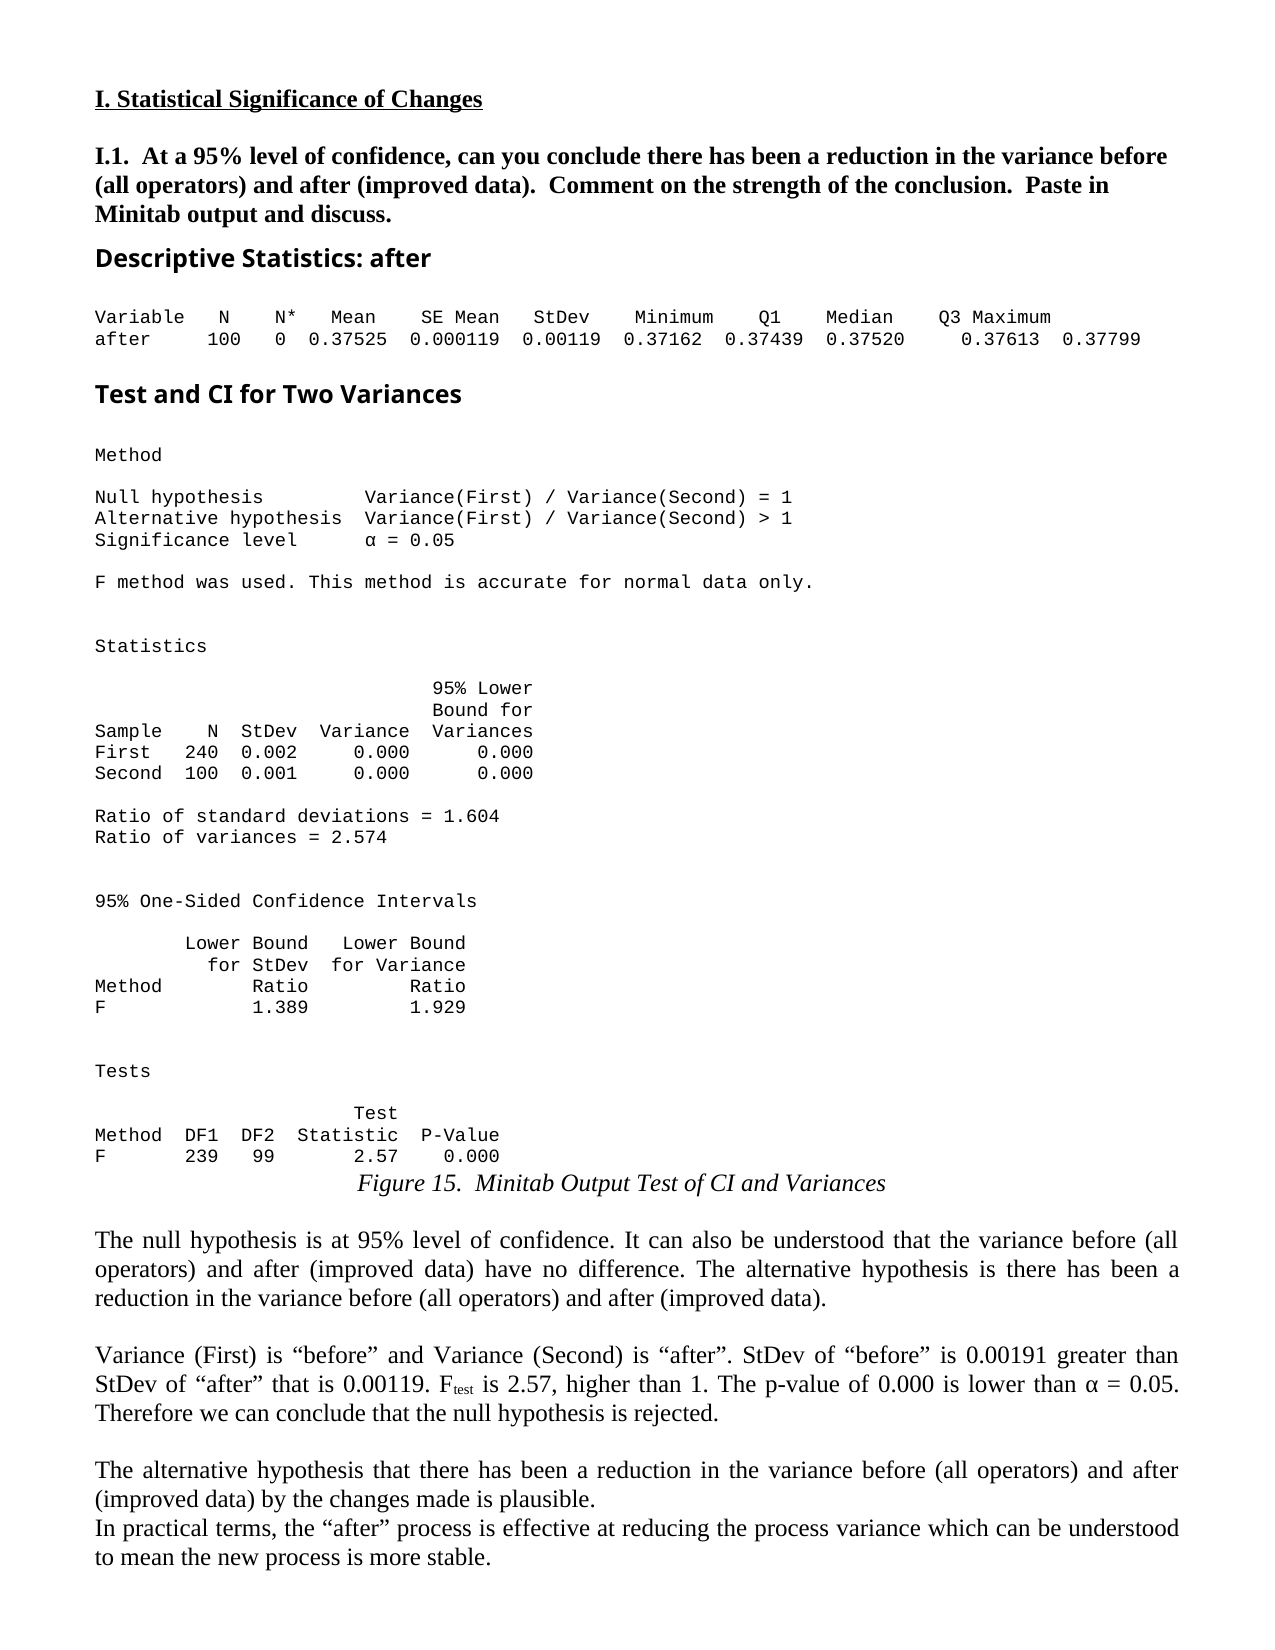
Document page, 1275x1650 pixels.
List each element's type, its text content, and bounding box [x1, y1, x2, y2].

text Null hypothesis Variance(First) / Variance(Second) = 1 [94, 488, 1181, 509]
text F 239 99 2.57 0.000 [94, 1147, 1181, 1168]
text Test and CI for Two Variances [94, 377, 1181, 411]
text The alternative hypothesis that there has been a reduction in the variance before (all operators) and after (improved data) by the changes made is plausible. [94, 1455, 1181, 1513]
text Ratio of standard deviations = 1.604 [94, 807, 1181, 828]
text F method was used. This method is accurate for normal data only. [94, 573, 1181, 594]
text Statistics [94, 637, 1181, 658]
text Method Ratio Ratio [94, 977, 1181, 998]
text 95% One-Sided Confidence Intervals [94, 892, 1181, 913]
text for StDev for Variance [94, 955, 1181, 977]
text Ratio of variances = 2.574 [94, 828, 1181, 849]
text Alternative hypothesis Variance(First) / Variance(Second) > 1 [94, 509, 1181, 530]
text Sample N StDev Variance Variances [94, 722, 1181, 743]
text I. Statistical Significance of Changes [94, 84, 1181, 113]
text after 100 0 0.37525 0.000119 0.00119 0.37162 0.37439 0.37520 0.37613 0.37799 [94, 329, 1181, 351]
text Method [94, 445, 1181, 467]
text I.1. At a 95% level of confidence, can you conclude there has been a reduction in the variance before (all operators) and after (improved data). Comment on the strength of the conclusion. Paste in Minitab output and discuss. [94, 141, 1181, 228]
text Second 100 0.001 0.000 0.000 [94, 764, 1181, 785]
text Test [94, 1104, 1181, 1125]
text Method DF1 DF2 Statistic P-Value [94, 1125, 1181, 1147]
text Variance (First) is “before” and Variance (Second) is “after”. StDev of “before” is 0.00191 greater than StDev of “after” that is 0.00119. Ftest is 2.57, higher than 1. The p-value of 0.000 is lower than α = 0.05. Therefore we can conclude that the null hypothesis is rejected. [94, 1340, 1181, 1427]
text Bound for [94, 700, 1181, 722]
text In practical terms, the “after” process is effective at reducing the process variance which can be understood to mean the new process is more stable. [94, 1513, 1181, 1570]
text 95% Lower [94, 679, 1181, 700]
text Significance level α = 0.05 [94, 530, 1181, 552]
text Descriptive Statistics: after [94, 240, 1181, 274]
text F 1.389 1.929 [94, 998, 1181, 1019]
text Variable N N* Mean SE Mean StDev Minimum Q1 Median Q3 Maximum [94, 308, 1181, 329]
text Tests [94, 1062, 1181, 1083]
text The null hypothesis is at 95% level of confidence. It can also be understood that the variance before (all operators) and after (improved data) have no difference. The alternative hypothesis is there has been a reduction in the variance before (all operators) and after (improved data). [94, 1225, 1181, 1312]
text Figure 15. Minitab Output Test of CI and Variances [94, 1168, 1181, 1197]
text Lower Bound Lower Bound [94, 934, 1181, 955]
text First 240 0.002 0.000 0.000 [94, 743, 1181, 764]
